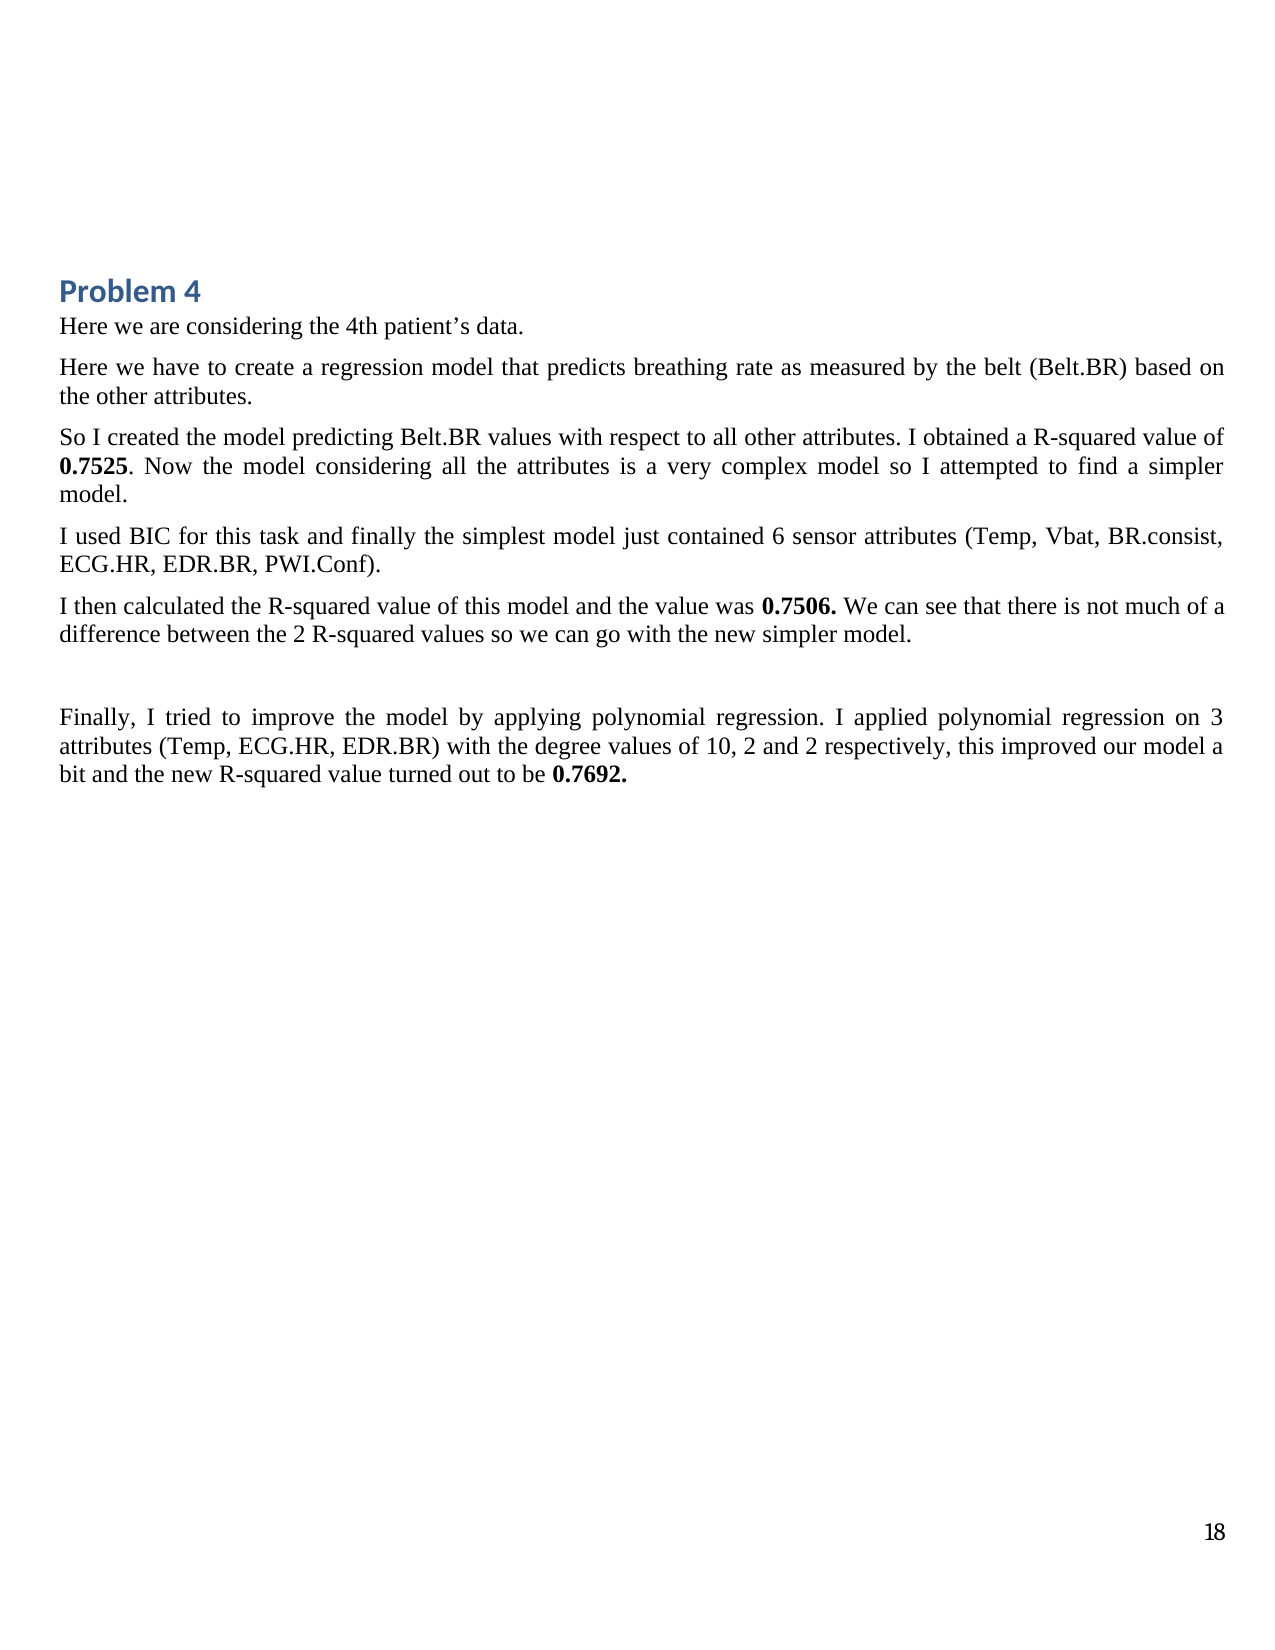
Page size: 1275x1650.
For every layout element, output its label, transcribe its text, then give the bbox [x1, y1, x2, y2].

subtitle Problem 4 [59, 270, 1226, 311]
text Here we have to create a regression model that predicts breathing rate as measured by the belt (Belt.BR) based on the other attributes. [59, 352, 1226, 409]
text Here we are considering the 4th patient’s data. [59, 311, 1226, 339]
text I used BIC for this task and finally the simplest model just contained 6 sensor attributes (Temp, Vbat, BR.consist, ECG.HR, EDR.BR, PWI.Conf). [59, 521, 1226, 578]
text I then calculated the R-squared value of this model and the value was 0.7506. We can see that there is not much of a difference between the 2 R-squared values so we can go with the new simpler model. [59, 591, 1226, 648]
text Finally, I tried to improve the model by applying polynomial regression. I applied polynomial regression on 3 attributes (Temp, ECG.HR, EDR.BR) with the degree values of 10, 2 and 2 respectively, this improved our model a bit and the new R-squared value turned out to be 0.7692. [59, 702, 1226, 788]
text So I created the model predicting Belt.BR values with respect to all other attributes. I obtained a R-squared value of 0.7525. Now the model considering all the attributes is a very complex model so I attempted to find a simpler model. [59, 422, 1226, 508]
